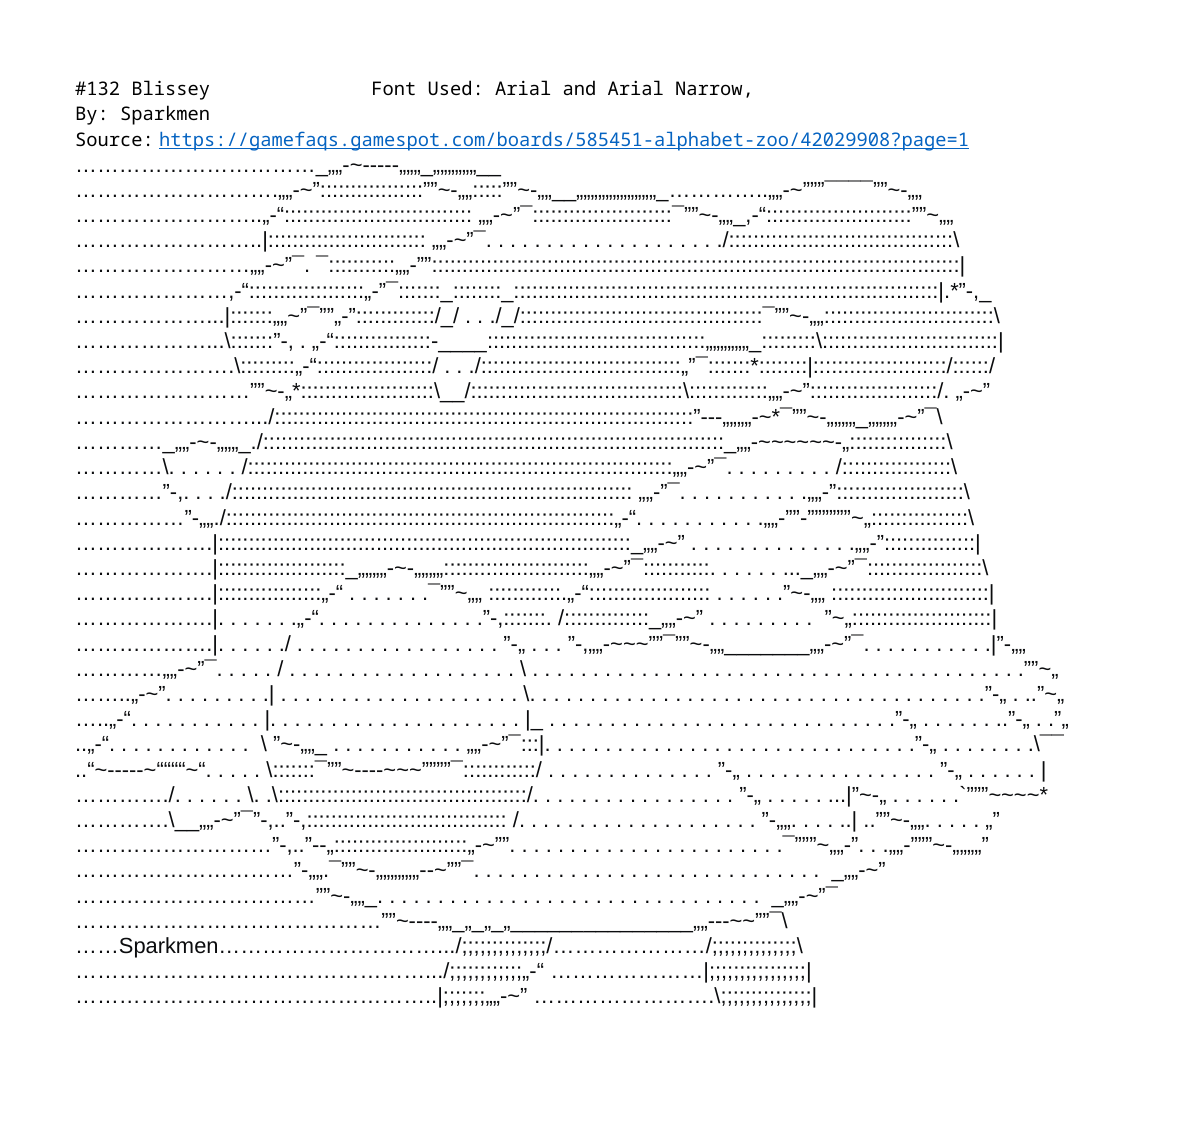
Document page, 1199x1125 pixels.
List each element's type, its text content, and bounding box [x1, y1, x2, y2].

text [75, 832, 1124, 1009]
text ……………………………_„„-~-----„„„_„„„„„„__ ……………………….„„-~”:::::::::::::::::””~-„„:::::””~-„„__„„„„„„„„„„„_…………..„„-~”””¯¯¯¯””~-„„ ……………………..„-“::::::::::::::::::::::::::::::: „„-~”¯:::::::::::::::::::::::¯””~-„„_,-“::::::::::::::::::::::::””~„„ ……………………..|:::::::::::::::::::::::::: „„-~”¯. . . . . . . . . . . . . . . . . . . ./:::::::::::::::::::::::::::::::::::::\ ……………………„„-~”¯. ¯:::::::::::„„-””:::::::::::::::::::::::::::::::::::::::::::::::::::::::::::::::::::::::::::::::::::::::| …………………,-“:::::::::::::::::::„-”¯:::::::_::::::::_::::::::::::::::::::::::::::::::::::::::::::::::::::::::::::::::::::::|.*”-,_ ………………...|:::::::„„~”¯””„-”:::::::::::::/_/ . . ./_/::::::::::::::::::::::::::::::::::::::::¯””~-„„::::::::::::::::::::::::::::\ ………………...\:::::::”-, . „-“::::::::::::::::-____::::::::::::::::::::::::::::::::::::„„„„„„_:::::::::\:::::::::::::::::::::::::::::| ………………….\:::::::::„-“:::::::::::::::::::/ . . ./:::::::::::::::::::::::::::::::::„”¯:::::::*::::::::|::::::::::::::::::::::/::::::/ ……………………””~-„*::::::::::::::::::::::\__/:::::::::::::::::::::::::::::::::::\:::::::::::::„„-~”:::::::::::::::::::::/. „-~” …………………….../:::::::::::::::::::::::::::::::::::::::::::::::::::::::::::::::::::::”---„„„„-~*¯””~-„„„„_„„„„-~”¯\ …………_„„-~-„„„_./::::::::::::::::::::::::::::::::::::::::::::::::::::::::::::::::::::::::::::_„„-~~~~~~-„::::::::::::::::\ …………\. . . . . . /::::::::::::::::::::::::::::::::::::::::::::::::::::::::::::::::::::::„„-~”¯. . . . . . . . . /::::::::::::::::::\ …………”-,. . . ./:::::::::::::::::::::::::::::::::::::::::::::::::::::::::::::::::: „„-”¯. . . . . . . . . . .„„-”:::::::::::::::::::::\ ……………”-„„./::::::::::::::::::::::::::::::::::::::::::::::::::::::::::::::::„-“. . . . . . . . . . .„„-””-””””””~„::::::::::::::::\ ……………….|::::::::::::::::::::::::::::::::::::::::::::::::::::::::::::::::::::_„„-~” . . . . . . . . . . . . . .„„-”:::::::::::::::| ……………….|:::::::::::::::::::::_„„„„-~-„„„„::::::::::::::::::::::::„„-~”¯:::::::::::. . . . . . ..._„„-~”¯:::::::::::::::::::\ ……………….|:::::::::::::::::„-“ . . . . . . .¯””~„„ ::::::::::::.„-“:::::::::::::::::::: . . . . . .”~-„„ ::::::::::::::::::::::::::| ……………….|. . . . . . .„-“. . . . . . . . . . . . . .”-,:::::::. /::::::::::::::_„„-~” . . . . . . . . . ”~„:::::::::::::::::::::::| ……………….|. . . . . ./ . . . . . . . . . . . . . . . . . ”-„ . . . ”-,„„-~~~””¯””~-„„_______„„-~”¯. . . . . . . . . . .|”-„„ …………„„-~”¯. . . . . / . . . . . . . . . . . . . . . . . . . \ . . . . . . . . . . . . . . . . . . . . . . . . . . . . . . . . . . . . . . . . .””~„ ……..„-~”. . . . . . . . .| . . . . . . . . . . . . . . . . . . . . \. . . . . . . . . . . . . . . . . . . . . . . . . . . . . . . . . . . . . .”-„ . ..”~„ …..„-“. . . . . . . . . . . |. . . . . . . . . . . . . . . . . . . . . |_ . . . . . . . . . . . . . . . . . . . . . . . . . . . . .”-„ . . . . . . ..”-„ . .”„ ..„-“. . . . . . . . . . . . \ ”~-„„_ . . . . . . . . . . . „„-~”¯:::|. . . . . . . . . . . . . . . . . . . . . . . . . . . . . . .”-„ . . . . . . . .\¯¯ ..“~-----~““““~“. . . . . \:::::::¯””~----~~~””””¯::::::::::::/ . . . . . . . . . . . . . . ”-„ . . . . . . . . . . . . . . . . ”-„ . . . . . . | …………./. . . . . . \. .\:::::::::::::::::::::::::::::::::::::::::/. . . . . . . . . . . . . . . . . ”-„ . . . . . ...|”~-„ . . . . . .`”””~~~~* ………….\__„„-~”¯”-,..”-,::::::::::::::::::::::::::::::::: /. . . . . . . . . . . . . . . . . . . . ”-„„. . . . ..| ..””~-„„. . . . . „” [75, 152, 1124, 832]
